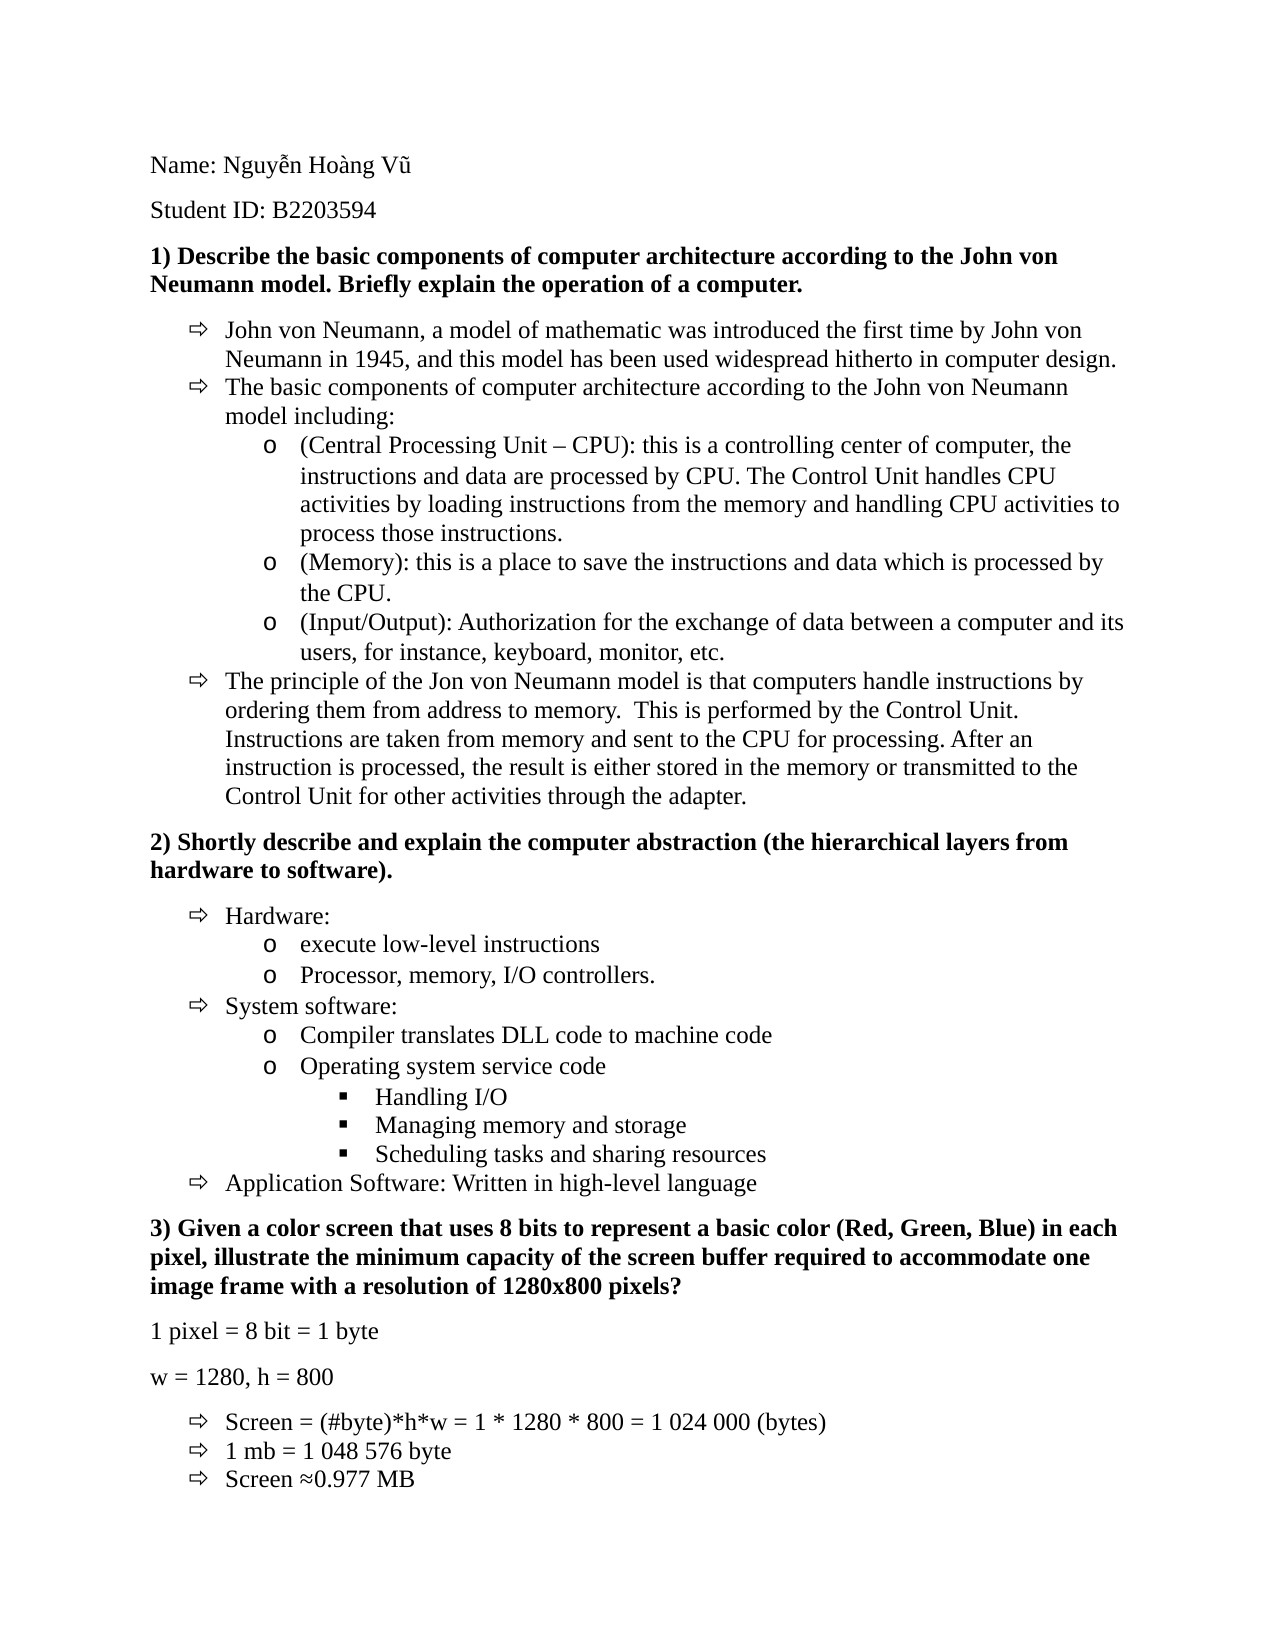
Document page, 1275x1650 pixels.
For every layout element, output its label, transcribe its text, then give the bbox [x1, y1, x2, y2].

text 1) Describe the basic components of computer architecture according to the John von Neumann model. Briefly explain the operation of a computer. [150, 241, 1125, 298]
list John von Neumann, a model of mathematic was introduced the first time by John von Neumann in 1945, and this model has been used widespread hitherto in computer design. [187, 315, 1125, 372]
list (Central Processing Unit – CPU): this is a controlling center of computer, the instructions and data are processed by CPU. The Control Unit handles CPU activities by loading instructions from the memory and handling CPU activities to process those instructions. [262, 430, 1125, 547]
text w = 1280, h = 800 [150, 1362, 1125, 1390]
text 1 pixel = 8 bit = 1 byte [150, 1316, 1125, 1345]
list Processor, memory, I/O controllers. [262, 960, 1125, 991]
list The principle of the Jon von Neumann model is that computers handle instructions by ordering them from address to memory. This is performed by the Control Unit. Instructions are taken from memory and sent to the CPU for processing. After an instruction is processed, the result is either stored in the memory or transmitted to the Control Unit for other activities through the adapter. [187, 666, 1125, 810]
list Application Software: Written in high-level language [187, 1168, 1125, 1197]
list The basic components of computer architecture according to the John von Neumann model including: [187, 372, 1125, 430]
list Compiler translates DLL code to machine code [262, 1020, 1125, 1051]
list Screen = (#byte)*h*w = 1 * 1280 * 800 = 1 024 000 (bytes) [187, 1407, 1125, 1436]
list Managing memory and storage [337, 1110, 1125, 1139]
list (Input/Output): Authorization for the exchange of data between a computer and its users, for instance, keyboard, monitor, etc. [262, 607, 1125, 666]
list Scheduling tasks and sharing resources [337, 1139, 1125, 1168]
list Screen 0.977 MB [187, 1464, 1125, 1493]
list Hardware: [187, 901, 1125, 929]
list 1 mb = 1 048 576 byte [187, 1436, 1125, 1464]
list (Memory): this is a place to save the instructions and data which is processed by the CPU. [262, 547, 1125, 607]
list Handling I/O [337, 1082, 1125, 1110]
text Name: Nguyễn Hoàng Vũ [150, 150, 1125, 179]
text Student ID: B2203594 [150, 195, 1125, 224]
list System software: [187, 991, 1125, 1020]
text 2) Shortly describe and explain the computer abstraction (the hierarchical layers from hardware to software). [150, 827, 1125, 884]
list execute low-level instructions [262, 929, 1125, 960]
list Operating system service code [262, 1051, 1125, 1082]
text 3) Given a color screen that uses 8 bits to represent a basic color (Red, Green, Blue) in each pixel, illustrate the minimum capacity of the screen buffer required to accommodate one image frame with a resolution of 1280x800 pixels? [150, 1213, 1125, 1299]
